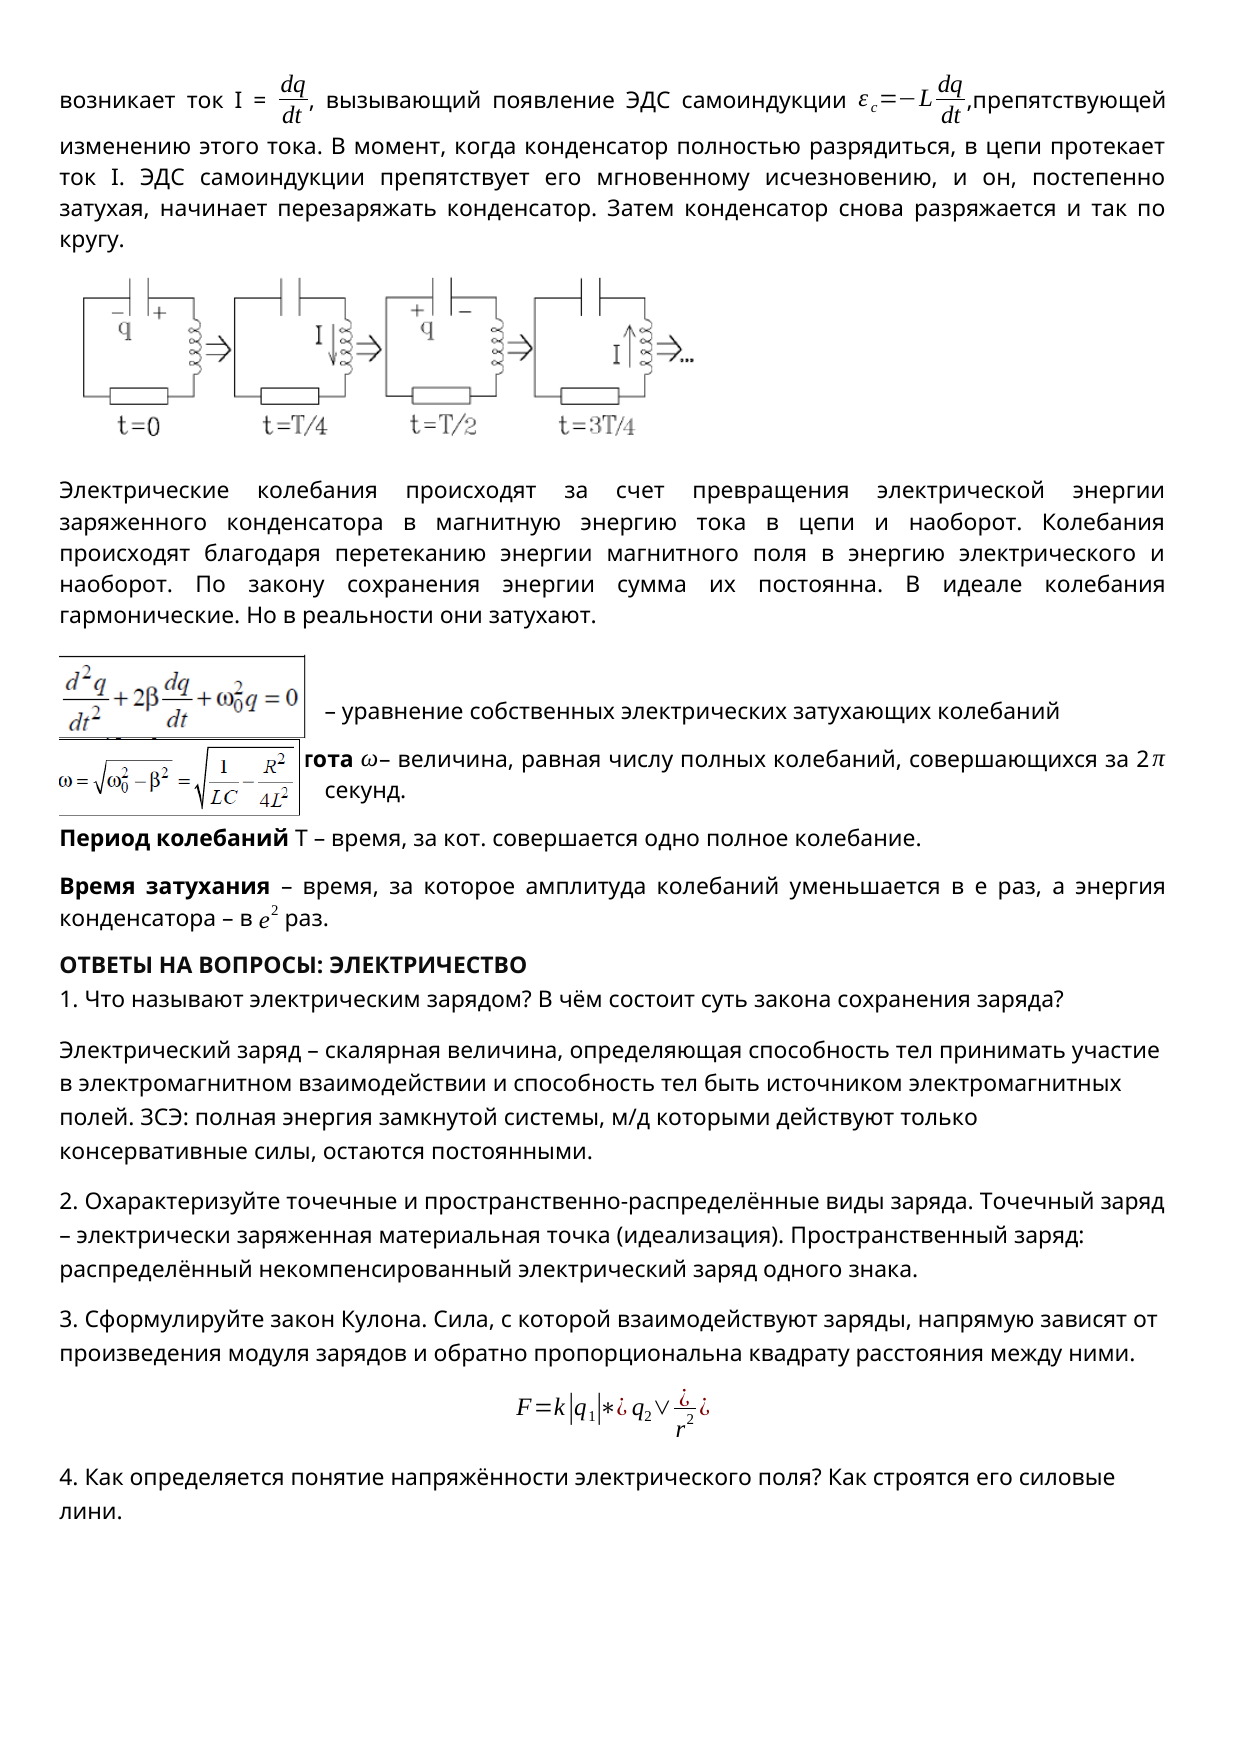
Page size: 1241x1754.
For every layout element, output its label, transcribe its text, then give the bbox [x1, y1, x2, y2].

subtitle ОТВЕТЫ НА ВОПРОСЫ: ЭЛЕКТРИЧЕСТВО [59, 949, 1166, 981]
picture [59, 271, 703, 458]
text 1. Что называют электрическим зарядом? В чём состоит суть закона сохранения заряда? [59, 983, 1166, 1014]
text Время затухания – время, за которое амплитуда колебаний уменьшается в e раз, а энергия конденсатора – в раз. [59, 870, 1166, 933]
text Электрический заряд – скалярная величина, определяющая способность тел принимать участие в электромагнитном взаимодействии и способность тел быть источником электромагнитных полей. ЗСЭ: полная энергия замкнутой системы, м/д которыми действуют только консервативные силы, остаются постоянными. [59, 1033, 1166, 1166]
text 4. Как определяется понятие напряжённости электрического поля? Как строятся его силовые лини. [59, 1461, 1166, 1526]
text –> Циклическая частота – величина, равная числу полных колебаний, совершающихся за 2 секунд. [306, 743, 1166, 806]
text 3. Сформулируйте закон Кулона. Сила, с которой взаимодействуют заряды, напрямую зависят от произведения модуля зарядов и обратно пропорциональна квадрату расстояния между ними. [59, 1303, 1166, 1368]
picture [59, 647, 306, 816]
text 2. Охарактеризуйте точечные и пространственно-распределённые виды заряда. Точечный заряд – электрически заряженная материальная точка (идеализация). Пространственный заряд: распределённый некомпенсированный электрический заряд одного знака. [59, 1185, 1166, 1284]
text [59, 71, 1166, 254]
text – уравнение собственных электрических затухающих колебаний [306, 695, 1166, 726]
text Период колебаний T – время, за кот. совершается одно полное колебание. [59, 822, 1166, 853]
text Электрические колебания происходят за счет превращения электрической энергии заряженного конденсатора в магнитную энергию тока в цепи и наоборот. Колебания происходят благодаря перетеканию энергии магнитного поля в энергию электрического и наоборот. По закону сохранения энергии сумма их постоянна. В идеале колебания гармонические. Но в реальности они затухают. [59, 474, 1166, 631]
